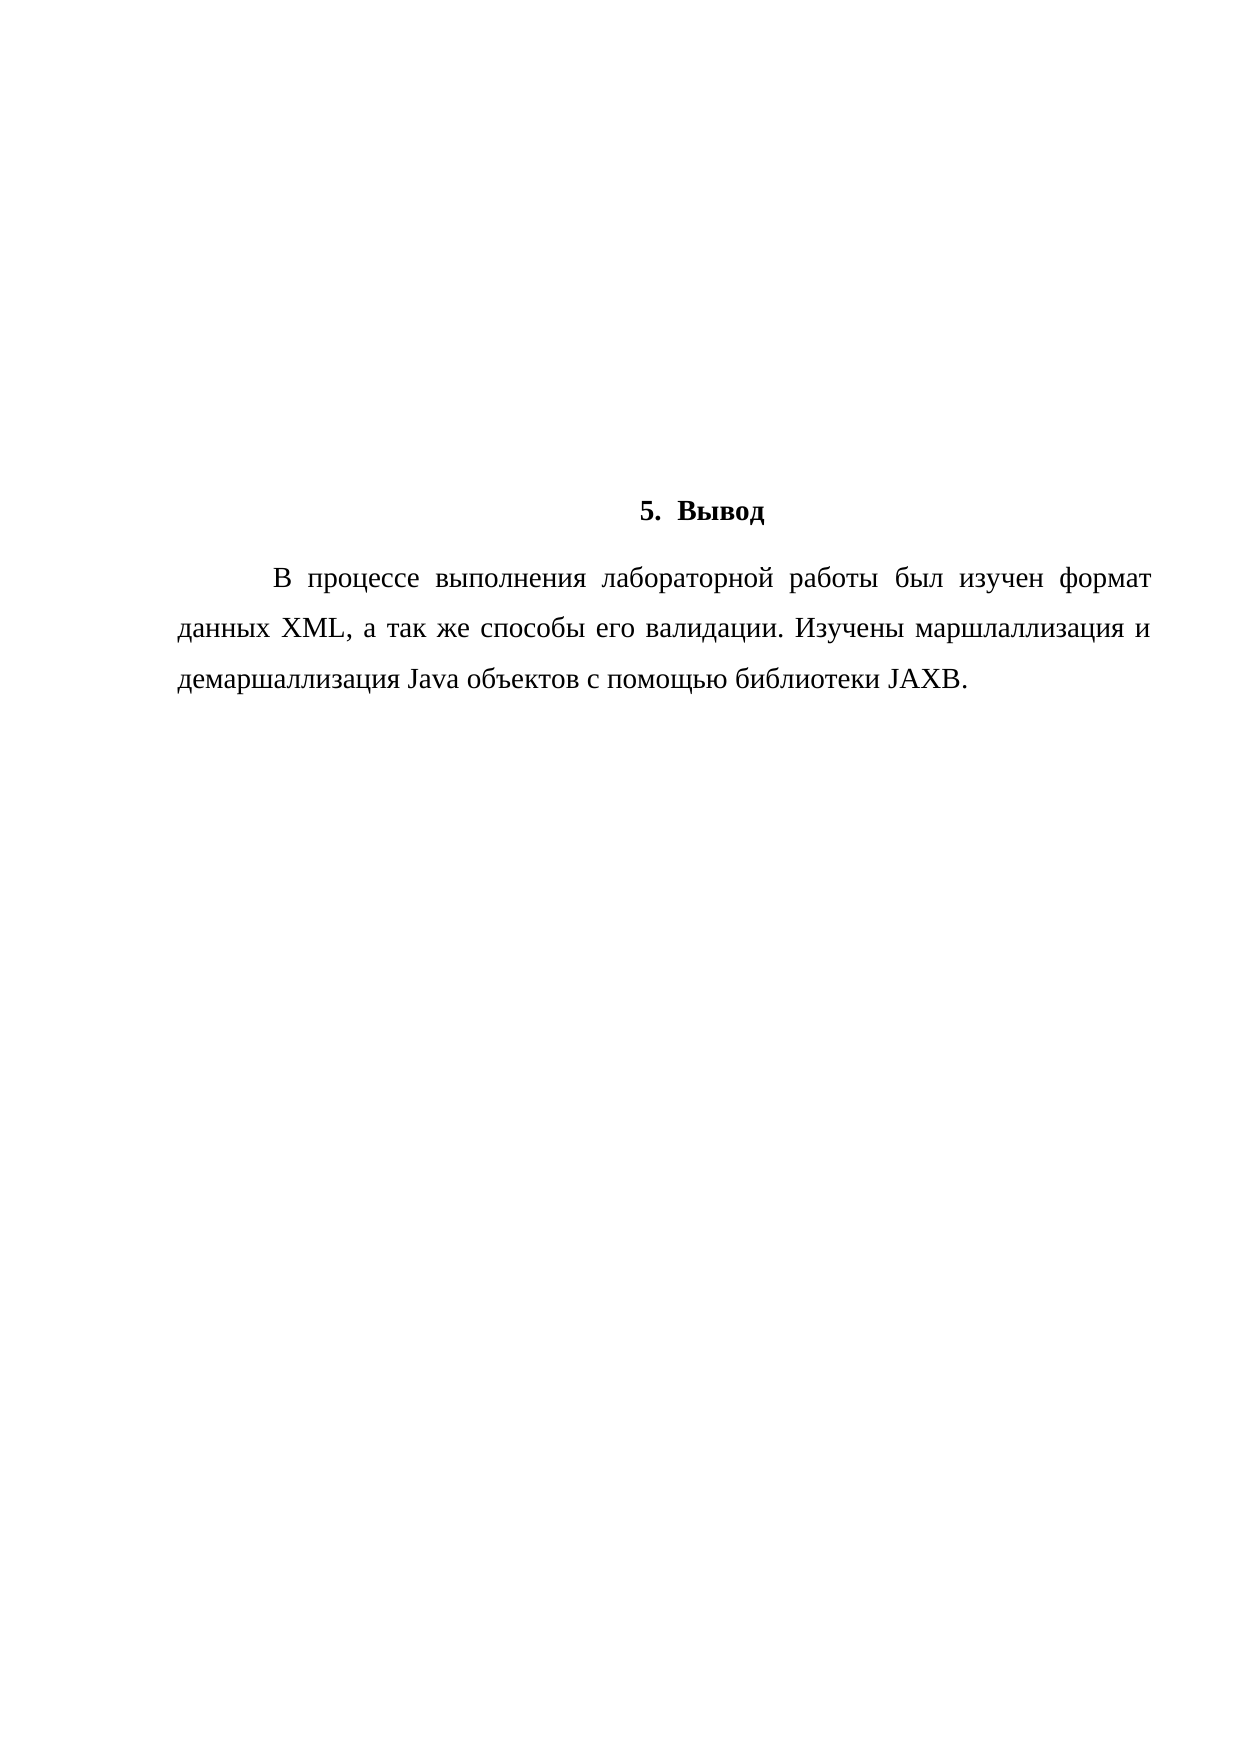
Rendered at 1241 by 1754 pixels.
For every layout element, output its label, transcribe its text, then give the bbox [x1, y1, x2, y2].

list Вывод [252, 493, 1152, 527]
text В процессе выполнения лабораторной работы был изучен формат данных XML, а так же способы его валидации. Изучены маршлаллизация и демаршаллизация Java объектов с помощью библиотеки JAXB. [177, 560, 1152, 694]
